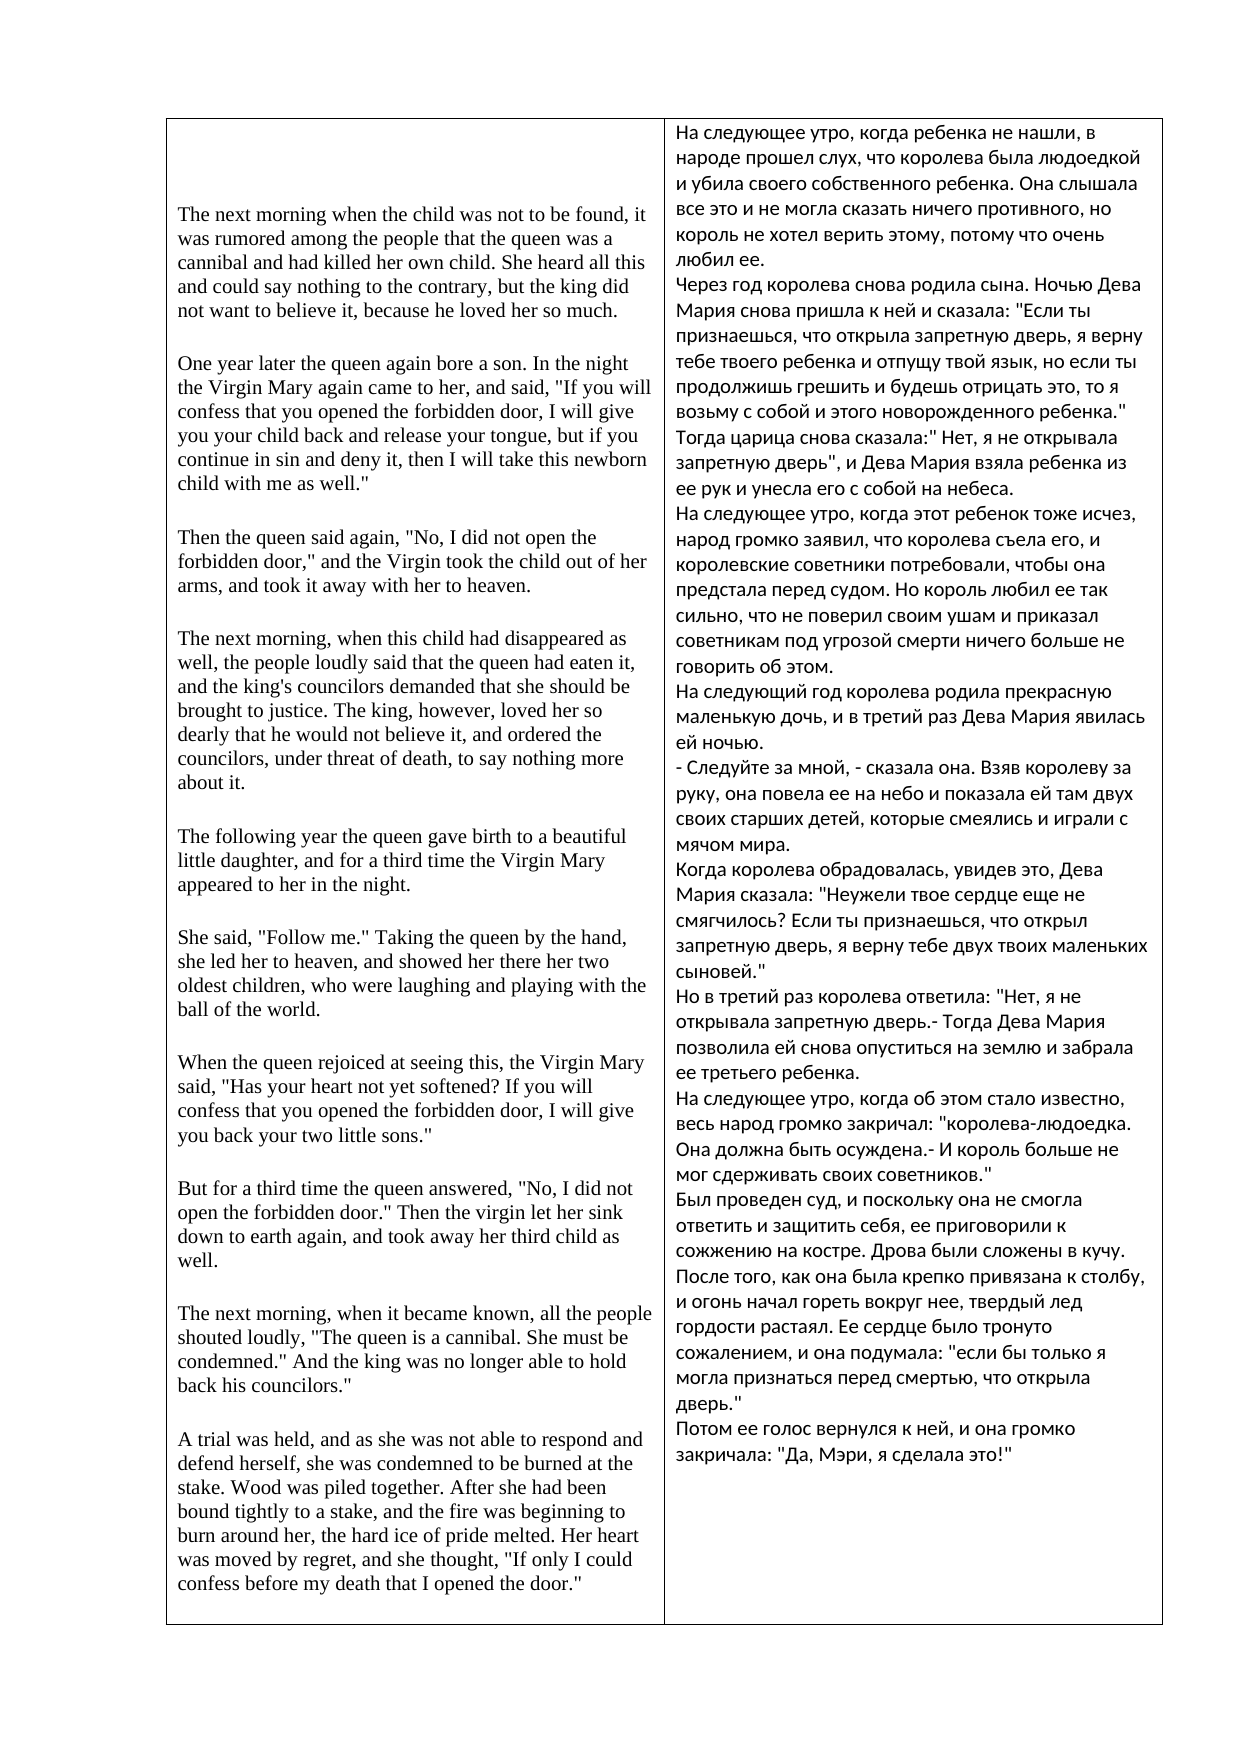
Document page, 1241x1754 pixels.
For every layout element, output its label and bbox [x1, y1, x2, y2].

table_header [167, 119, 664, 1624]
table_header [665, 119, 1162, 1624]
